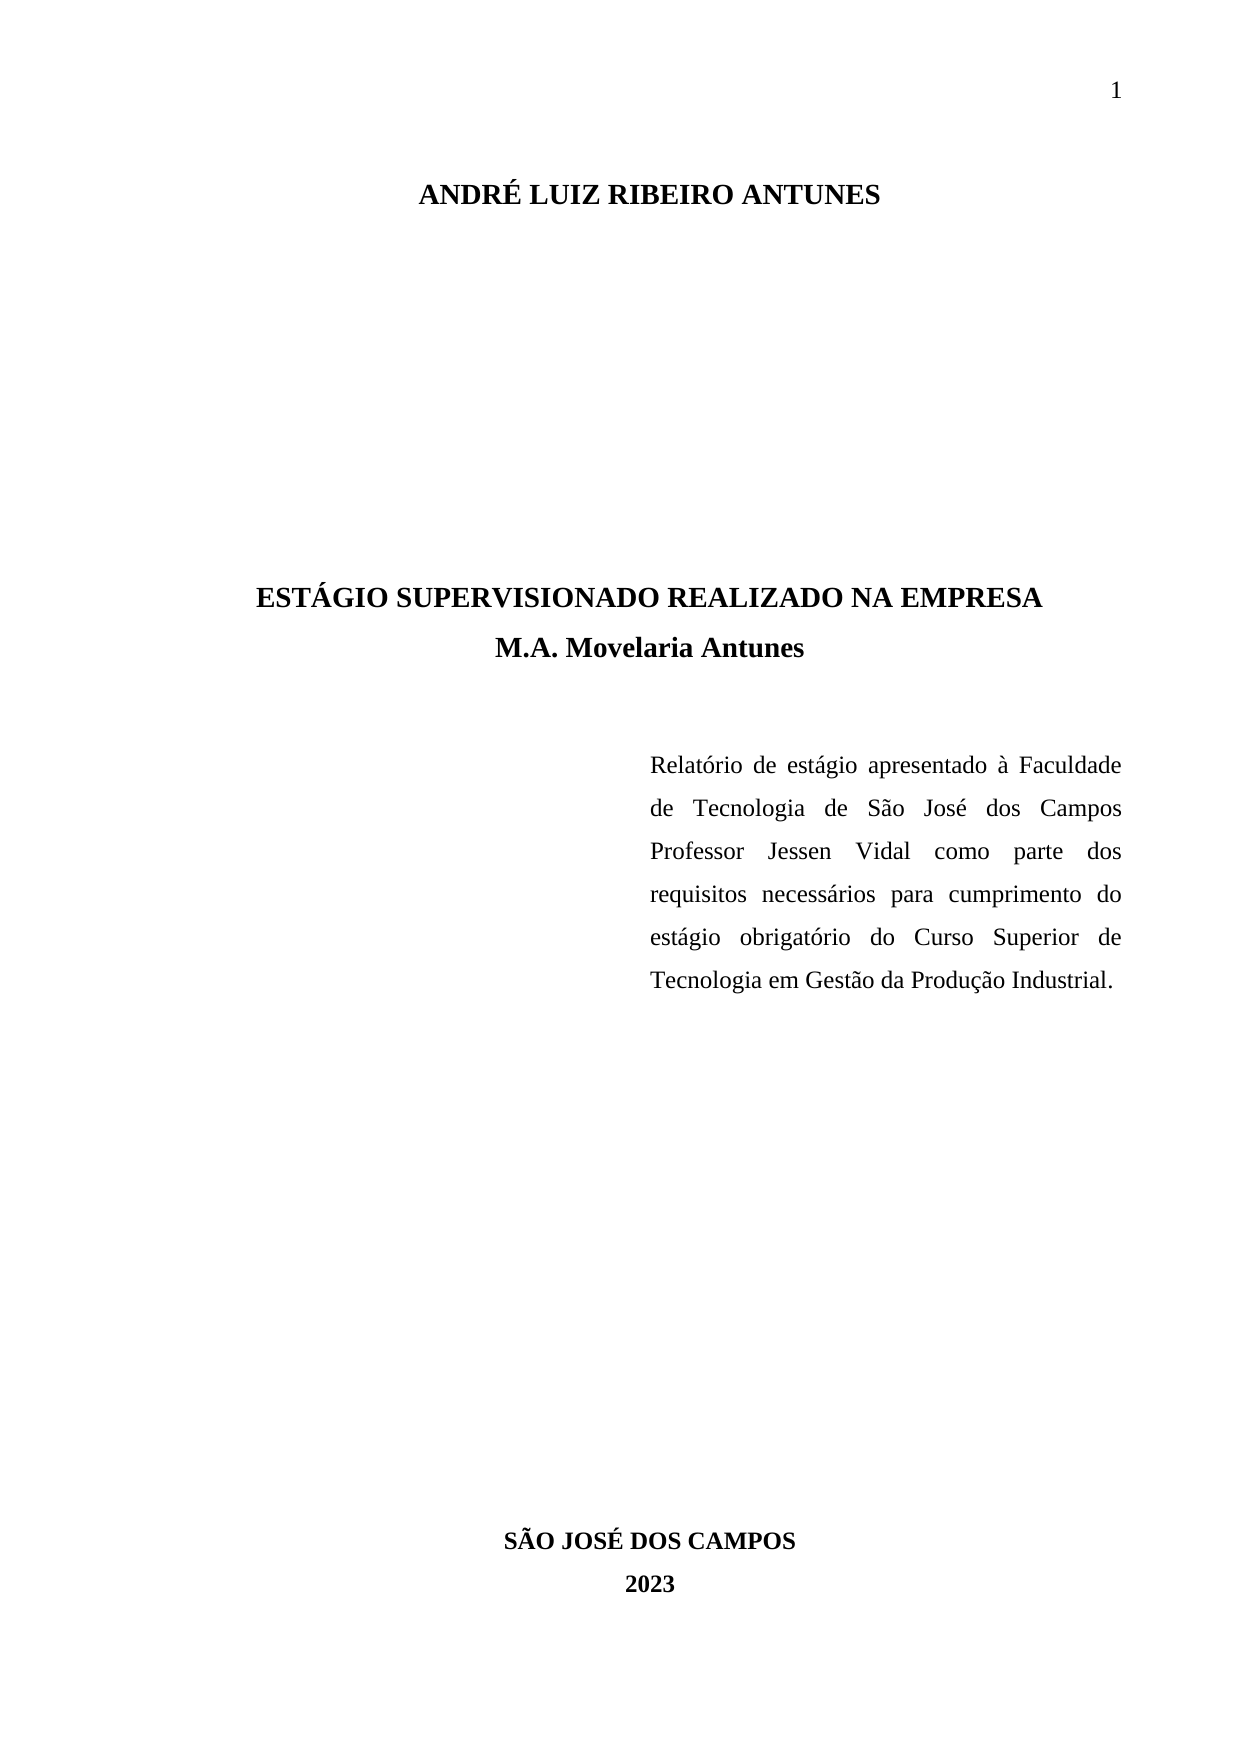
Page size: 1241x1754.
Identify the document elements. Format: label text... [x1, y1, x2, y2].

text M.A. Movelaria Antunes [177, 630, 1122, 663]
text 2023 [177, 1569, 1122, 1598]
text Relatório de estágio apresentado à Faculdade de Tecnologia de São José dos Campos Professor Jessen Vidal como parte dos requisitos necessários para cumprimento do estágio obrigatório do Curso Superior de Tecnologia em Gestão da Produção Industrial. [650, 750, 1122, 994]
text ANDRÉ LUIZ RIBEIRO ANTUNES [177, 177, 1122, 211]
text ESTÁGIO SUPERVISIONADO REALIZADO NA EMPRESA [177, 580, 1122, 613]
text SÃO JOSÉ DOS CAMPOS [177, 1526, 1122, 1555]
